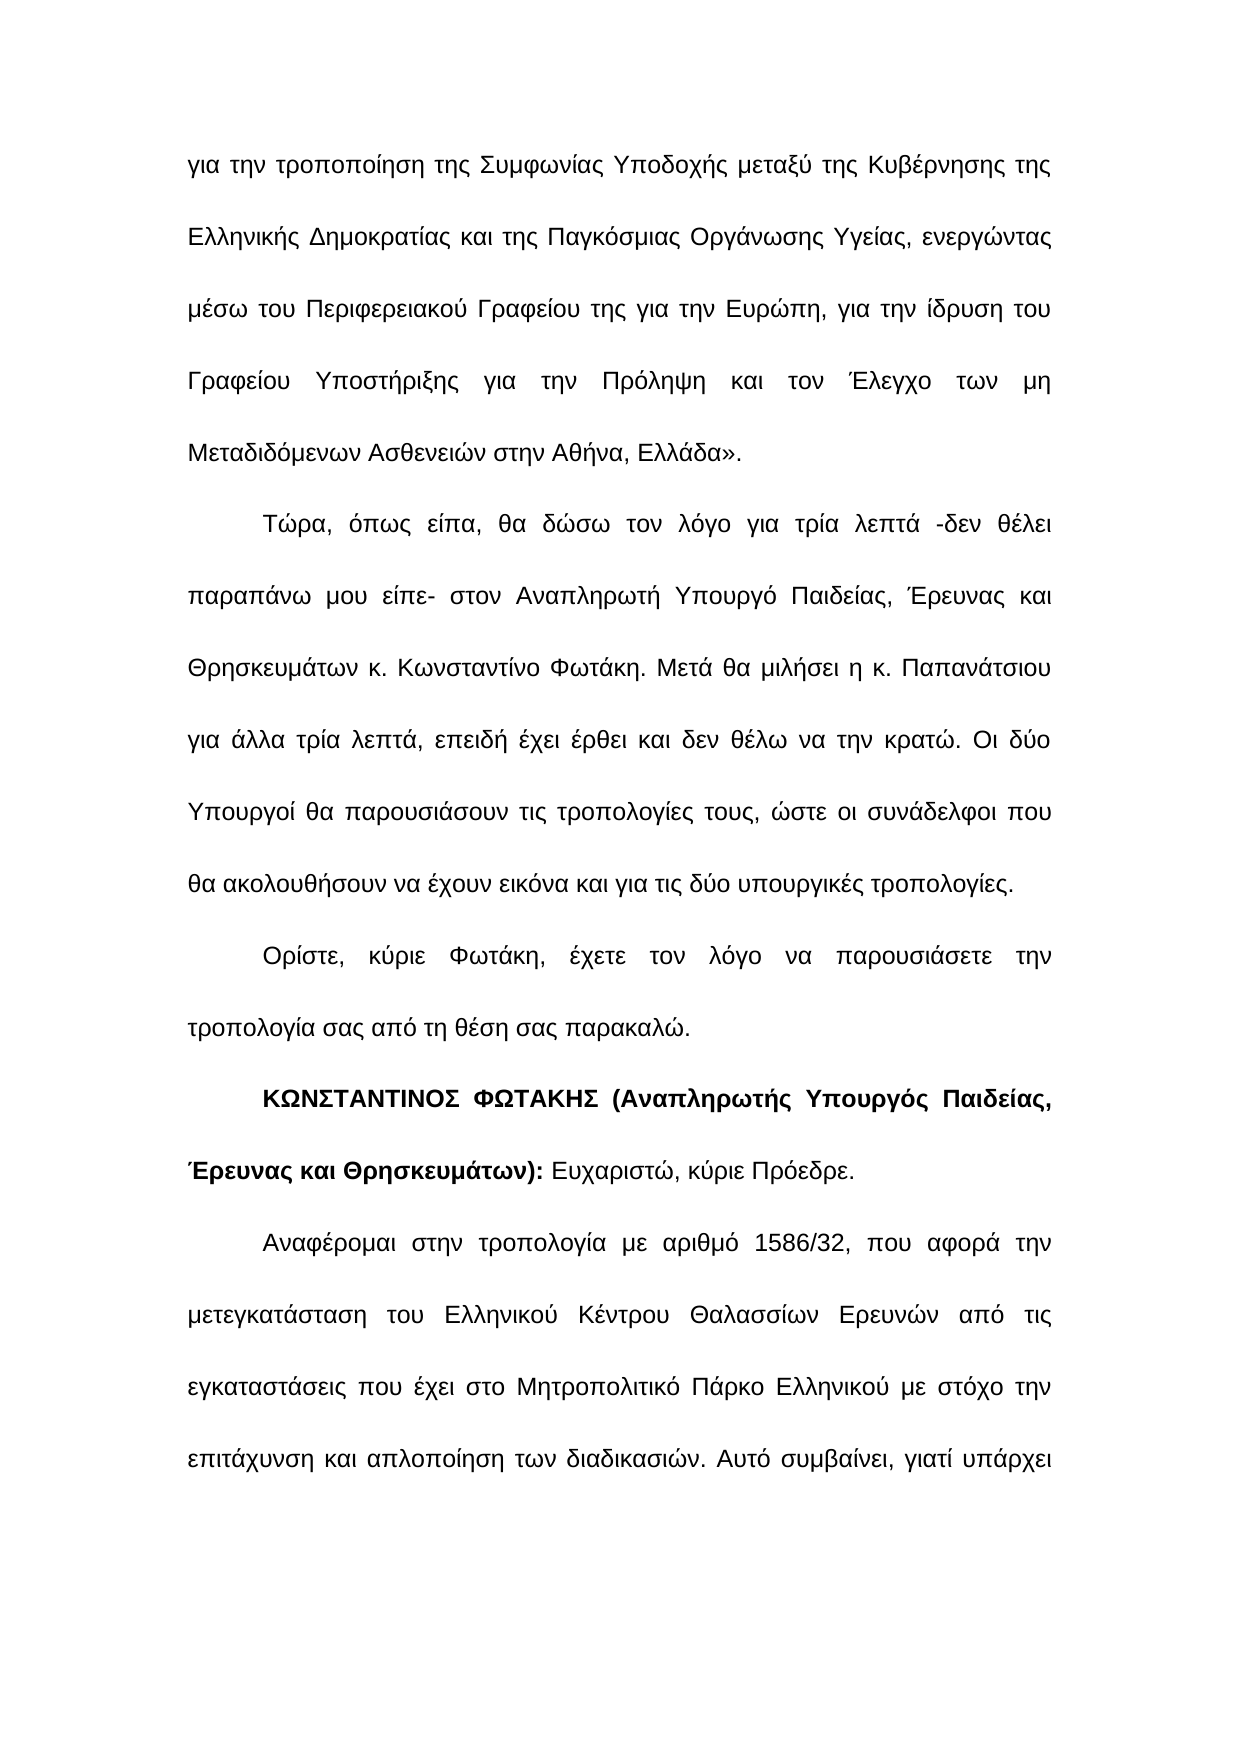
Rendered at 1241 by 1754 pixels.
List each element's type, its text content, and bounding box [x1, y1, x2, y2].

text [187, 150, 1053, 466]
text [187, 1228, 1053, 1472]
text ΚΩΝΣΤΑΝΤΙΝΟΣ ΦΩΤΑΚΗΣ (Αναπληρωτής Υπουργός Παιδείας, Έρευνας και Θρησκευμάτων): Ευχαριστώ, κύριε Πρόεδρε. [187, 1084, 1053, 1185]
text Τώρα, όπως είπα, θα δώσω τον λόγο για τρία λεπτά -δεν θέλει παραπάνω μου είπε- στον Αναπληρωτή Υπουργό Παιδείας, Έρευνας και Θρησκευμάτων κ. Κωνσταντίνο Φωτάκη. Μετά θα μιλήσει η κ. Παπανάτσιου για άλλα τρία λεπτά, επειδή έχει έρθει και δεν θέλω να την κρατώ. Οι δύο Υπουργοί θα παρουσιάσουν τις τροπολογίες τους, ώστε οι συνάδελφοι που θα ακολουθήσουν να έχουν εικόνα και για τις δύο υπουργικές τροπολογίες. [187, 509, 1053, 897]
text Ορίστε, κύριε Φωτάκη, έχετε τον λόγο να παρουσιάσετε την τροπολογία σας από τη θέση σας παρακαλώ. [187, 941, 1053, 1041]
